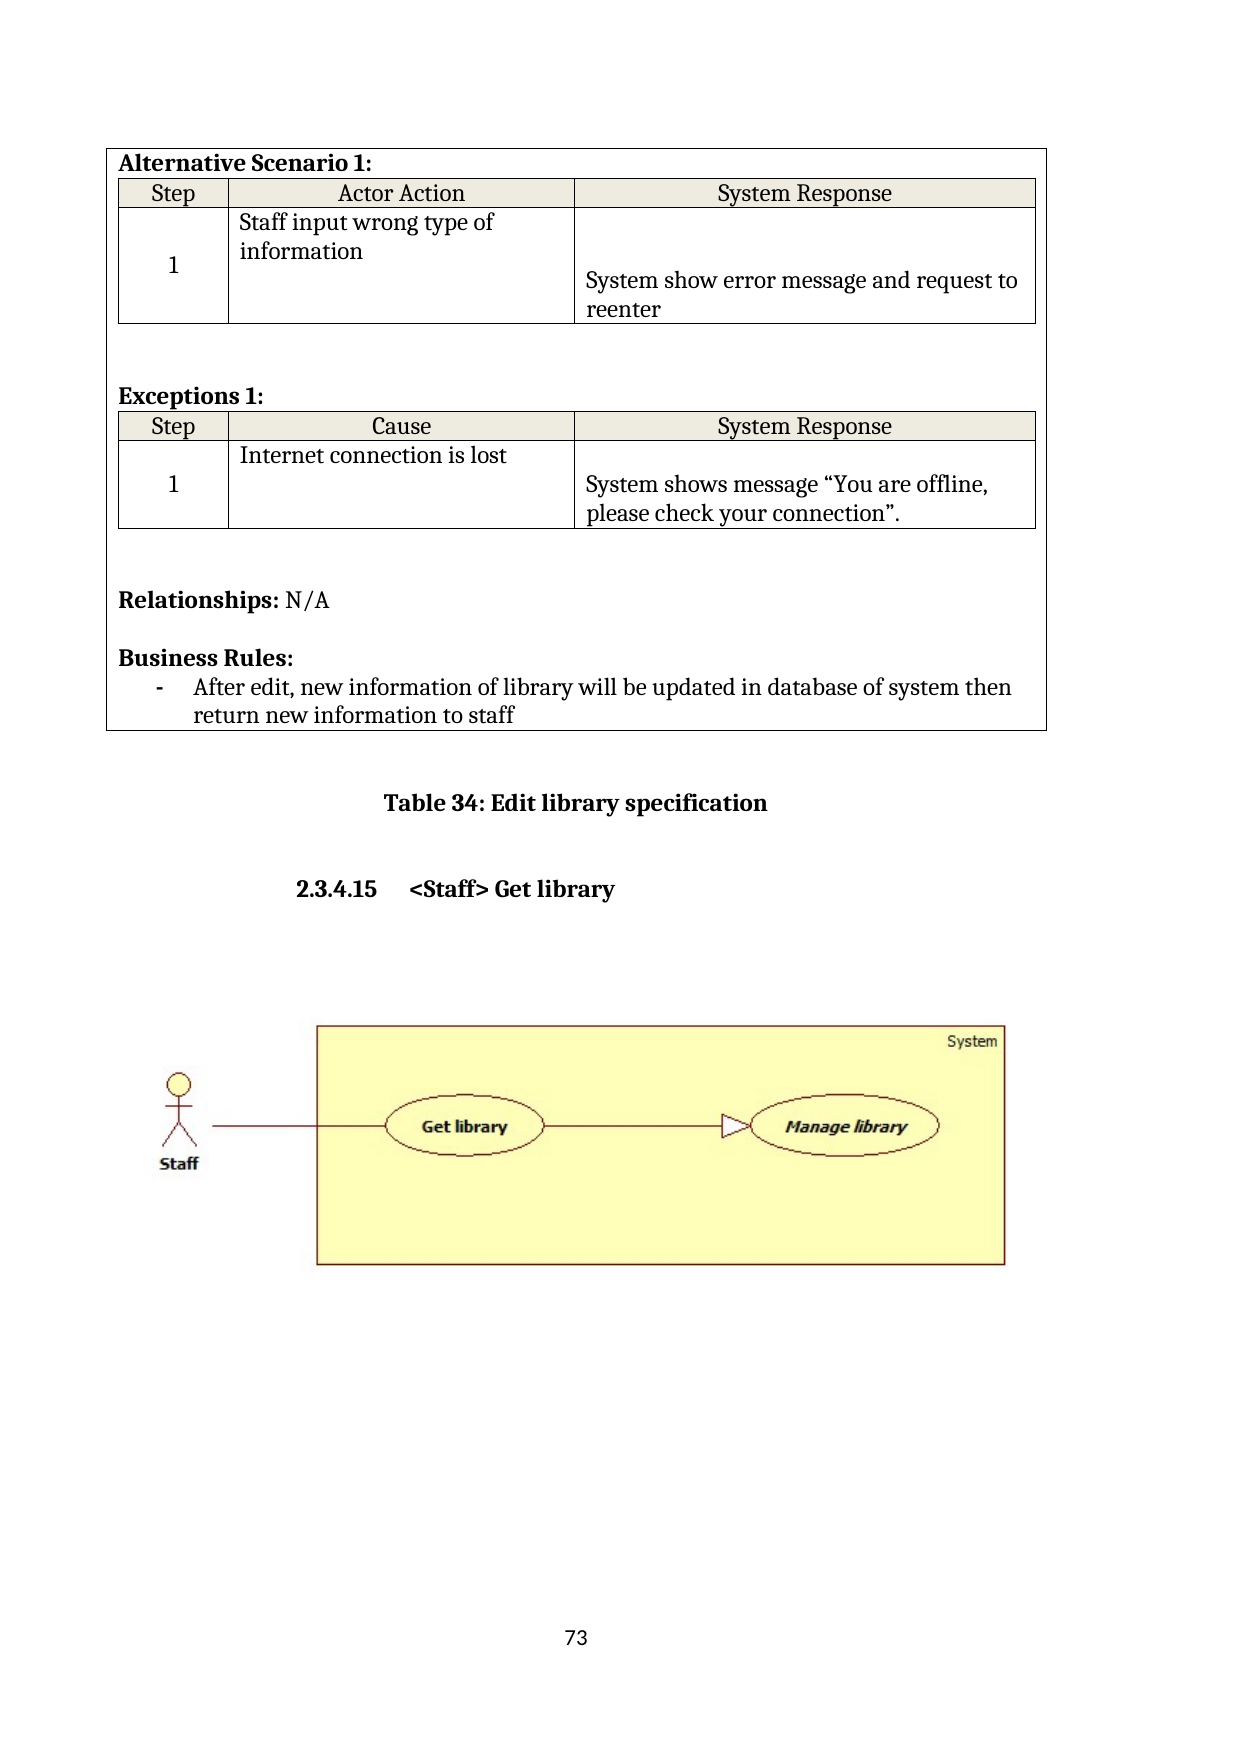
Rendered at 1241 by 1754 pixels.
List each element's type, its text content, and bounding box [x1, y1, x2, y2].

subtitle <Staff> Get library [296, 875, 1033, 904]
picture [117, 997, 1033, 1294]
list Table 34: Edit library specification [118, 789, 1033, 818]
